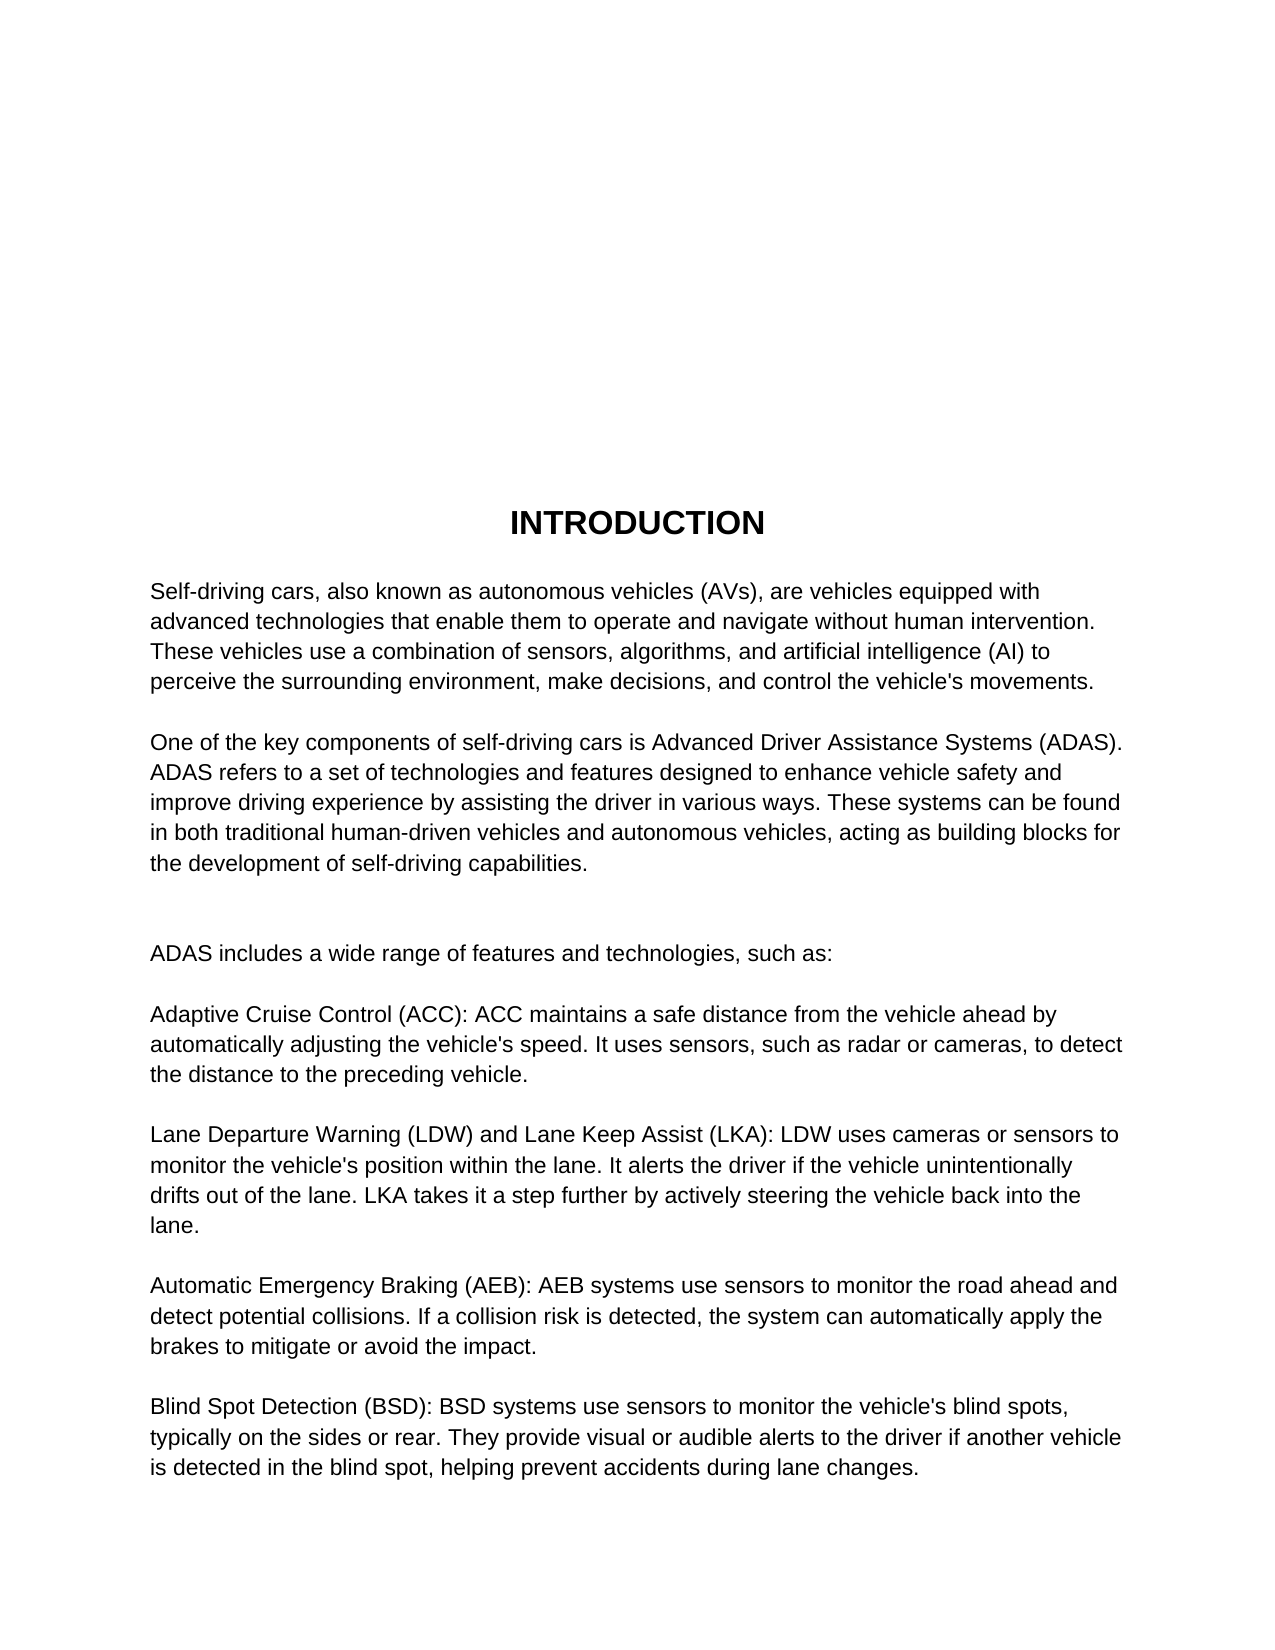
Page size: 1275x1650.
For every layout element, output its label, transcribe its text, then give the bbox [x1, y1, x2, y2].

text ADAS includes a wide range of features and technologies, such as: [150, 940, 1125, 967]
text Self-driving cars, also known as autonomous vehicles (AVs), are vehicles equipped with advanced technologies that enable them to operate and navigate without human intervention. These vehicles use a combination of sensors, algorithms, and artificial intelligence (AI) to perceive the surrounding environment, make decisions, and control the vehicle's movements. [150, 578, 1125, 695]
text Blind Spot Detection (BSD): BSD systems use sensors to monitor the vehicle's blind spots, typically on the sides or rear. They provide visual or audible alerts to the driver if another vehicle is detected in the blind spot, helping prevent accidents during lane changes. [150, 1393, 1125, 1480]
text Automatic Emergency Braking (AEB): AEB systems use sensors to monitor the road ahead and detect potential collisions. If a collision risk is detected, the system can automatically apply the brakes to mitigate or avoid the impact. [150, 1272, 1125, 1359]
text Lane Departure Warning (LDW) and Lane Keep Assist (LKA): LDW uses cameras or sensors to monitor the vehicle's position within the lane. It alerts the driver if the vehicle unintentionally drifts out of the lane. LKA takes it a step further by actively steering the vehicle back into the lane. [150, 1121, 1125, 1238]
text INTRODUCTION [150, 503, 1125, 542]
text One of the key components of self-driving cars is Advanced Driver Assistance Systems (ADAS). ADAS refers to a set of technologies and features designed to enhance vehicle safety and improve driving experience by assisting the driver in various ways. These systems can be found in both traditional human-driven vehicles and autonomous vehicles, acting as building blocks for the development of self-driving capabilities. [150, 729, 1125, 876]
text Adaptive Cruise Control (ACC): ACC maintains a safe distance from the vehicle ahead by automatically adjusting the vehicle's speed. It uses sensors, such as radar or cameras, to detect the distance to the preceding vehicle. [150, 1001, 1125, 1087]
